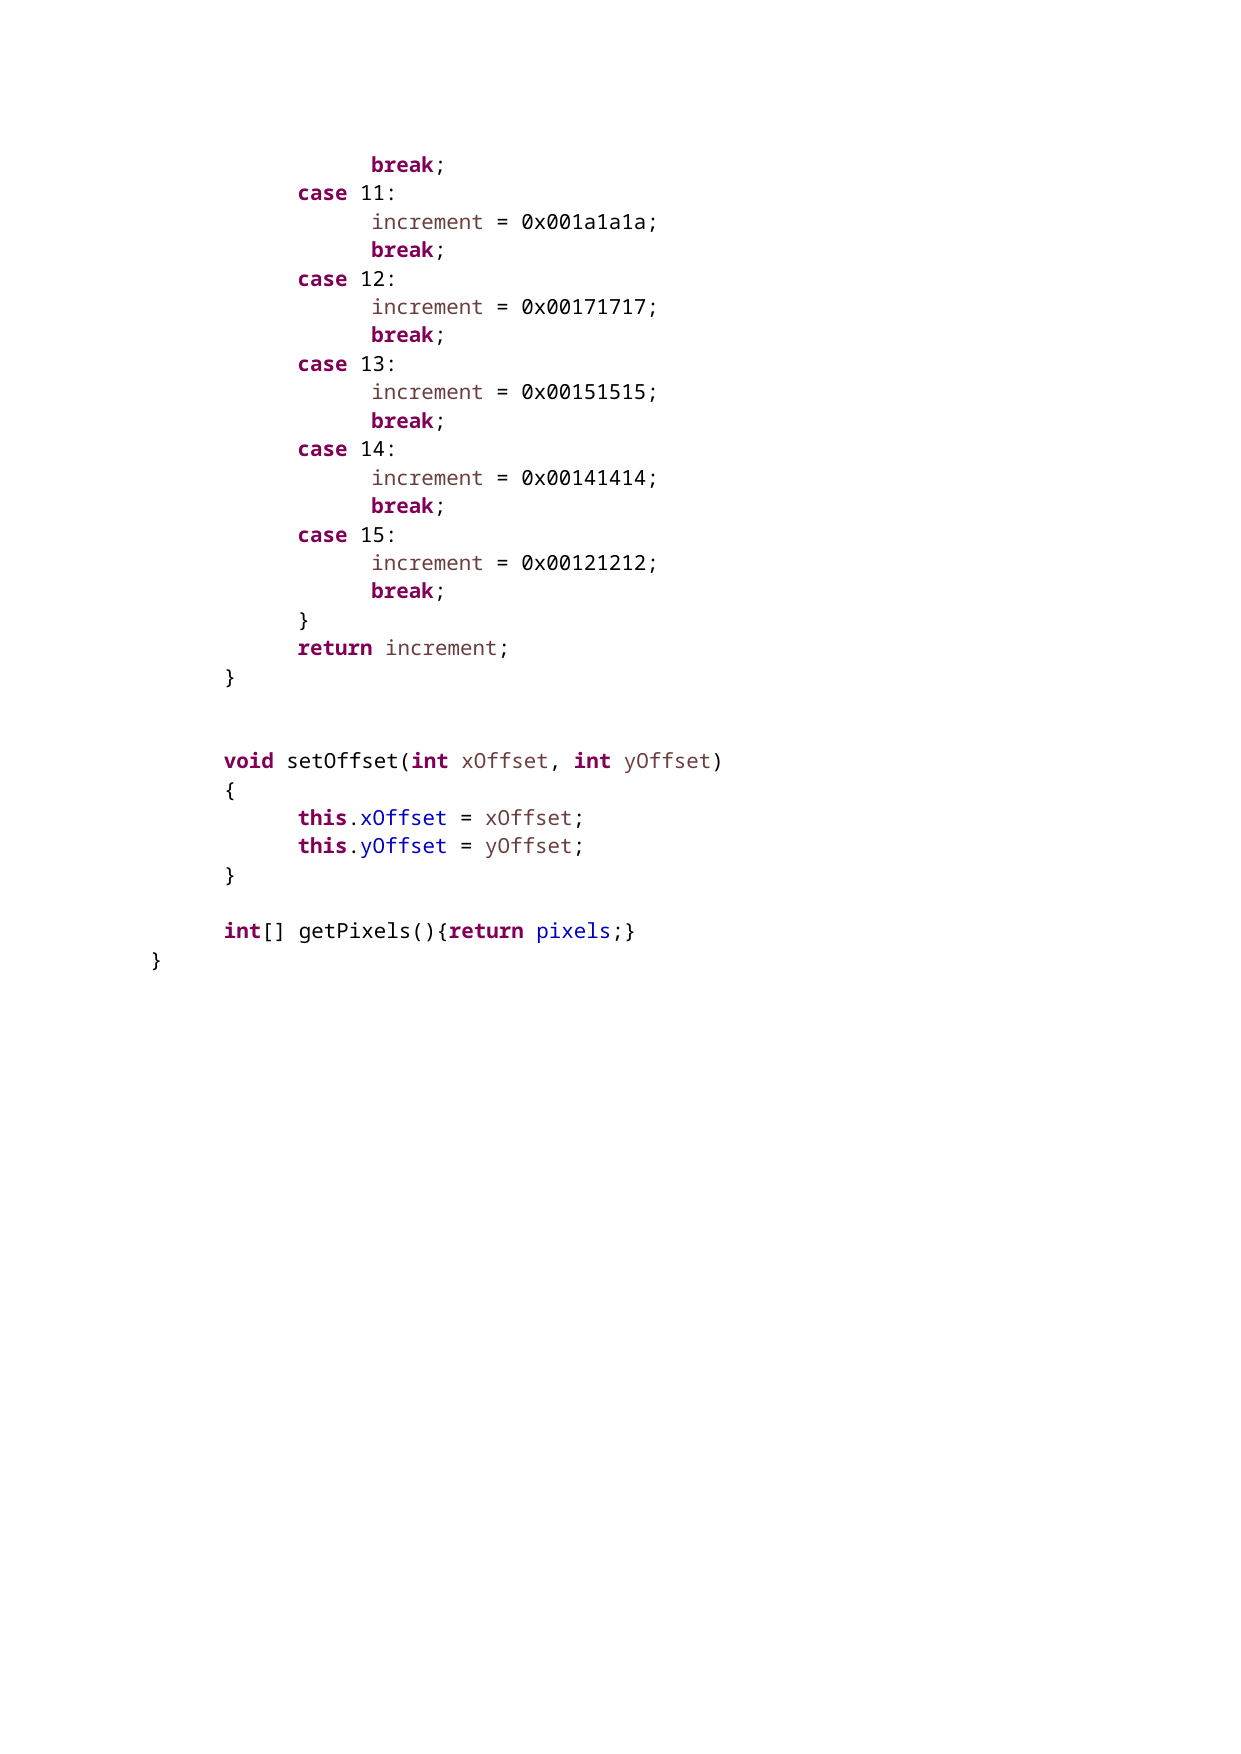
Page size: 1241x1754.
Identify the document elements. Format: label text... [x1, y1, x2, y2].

text } [150, 945, 1090, 973]
text increment = 0x00121212; [150, 548, 1090, 577]
text break; [150, 235, 1090, 264]
text increment = 0x00151515; [150, 377, 1090, 406]
text void setOffset(int xOffset, int yOffset) [150, 746, 1090, 775]
text case 15: [150, 520, 1090, 548]
text this.yOffset = yOffset; [150, 832, 1090, 860]
text break; [150, 577, 1090, 605]
text } [150, 662, 1090, 690]
text return increment; [150, 633, 1090, 662]
text int[] getPixels(){return pixels;} [150, 917, 1090, 945]
text case 14: [150, 434, 1090, 463]
text break; [150, 321, 1090, 349]
text } [150, 605, 1090, 633]
text } [150, 860, 1090, 888]
text case 11: [150, 178, 1090, 207]
text { [150, 775, 1090, 803]
text this.xOffset = xOffset; [150, 803, 1090, 832]
text break; [150, 406, 1090, 434]
text increment = 0x00171717; [150, 292, 1090, 321]
text case 13: [150, 349, 1090, 377]
text break; [150, 150, 1090, 178]
text case 12: [150, 264, 1090, 292]
text break; [150, 491, 1090, 520]
text increment = 0x00141414; [150, 463, 1090, 491]
text increment = 0x001a1a1a; [150, 207, 1090, 235]
